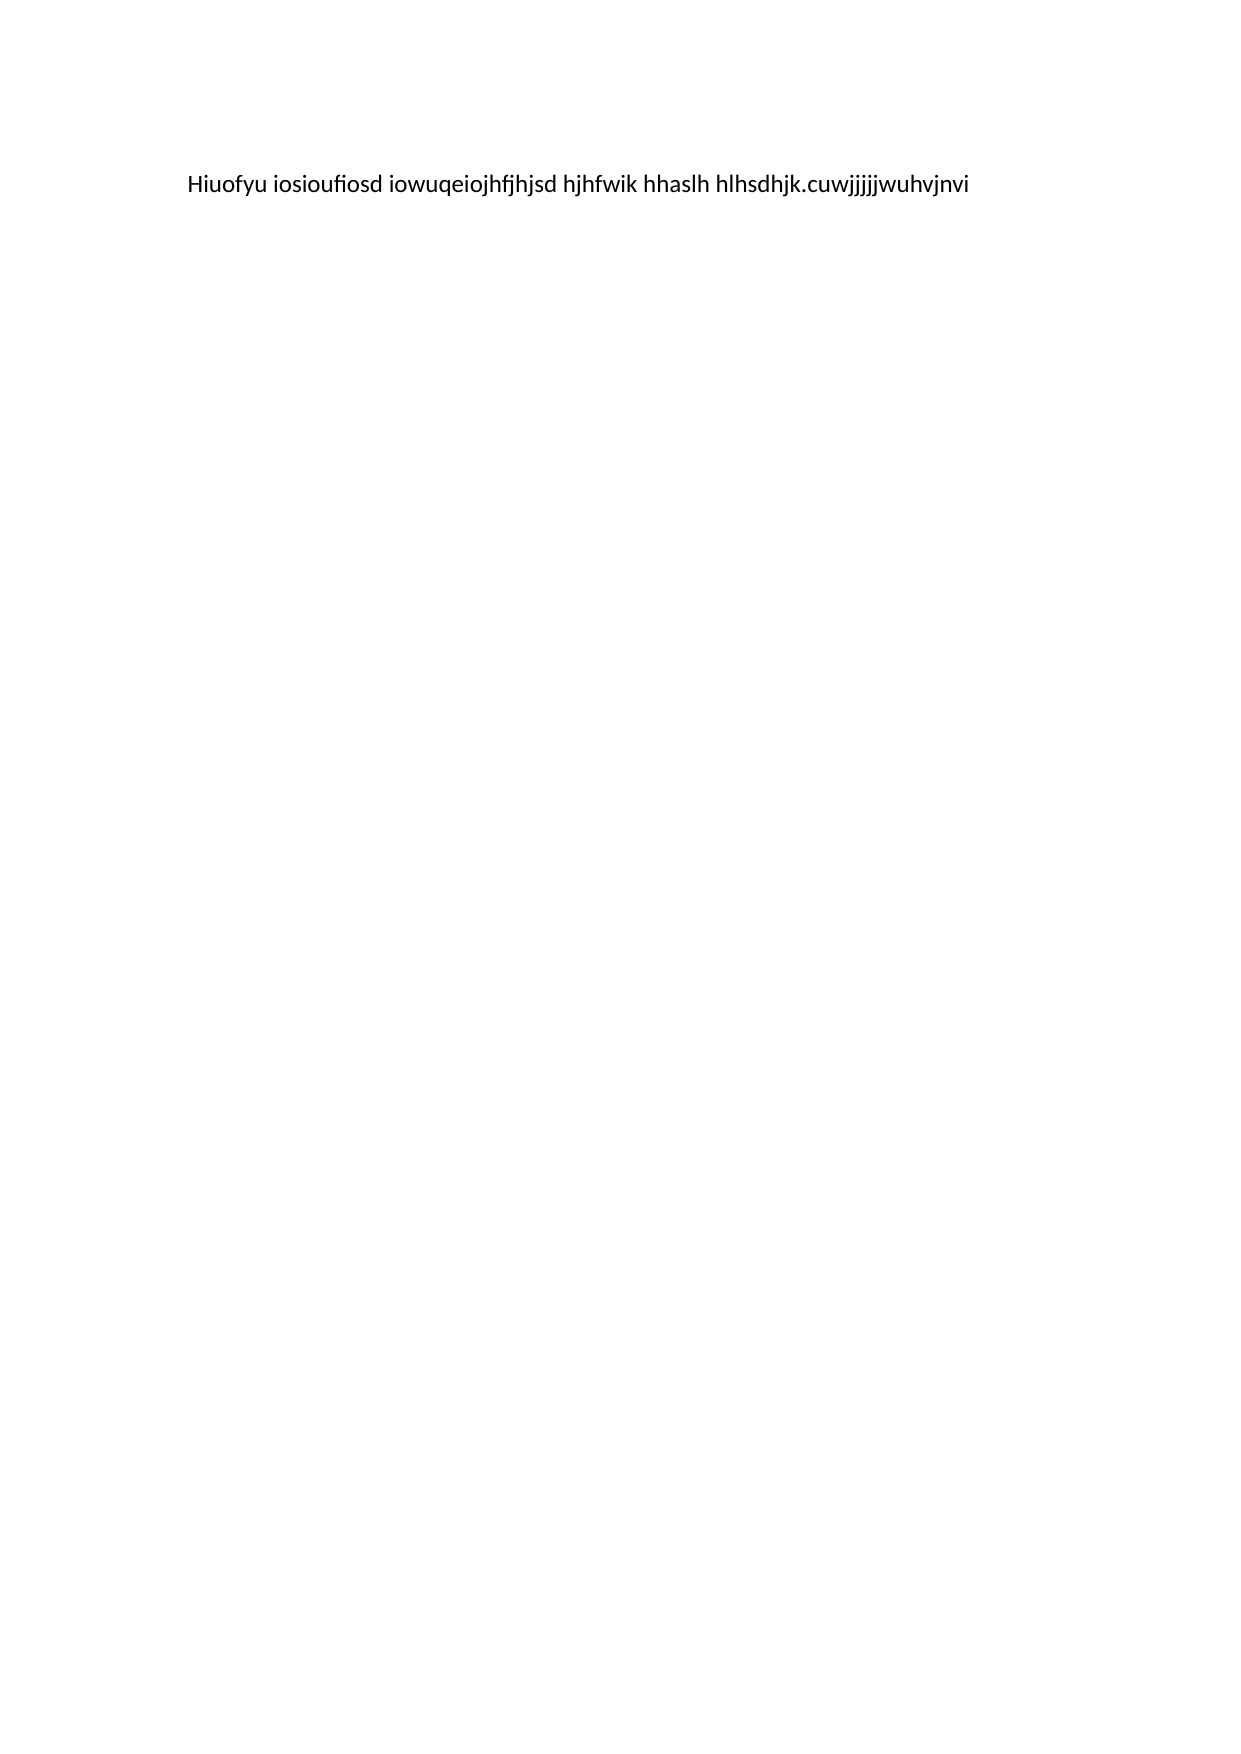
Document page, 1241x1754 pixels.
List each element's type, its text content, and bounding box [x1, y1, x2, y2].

text Hiuofyu iosioufiosd iowuqeiojhfjhjsd hjhfwik hhaslh hlhsdhjk.cuwjjjjjwuhvjnvi [187, 164, 1053, 202]
